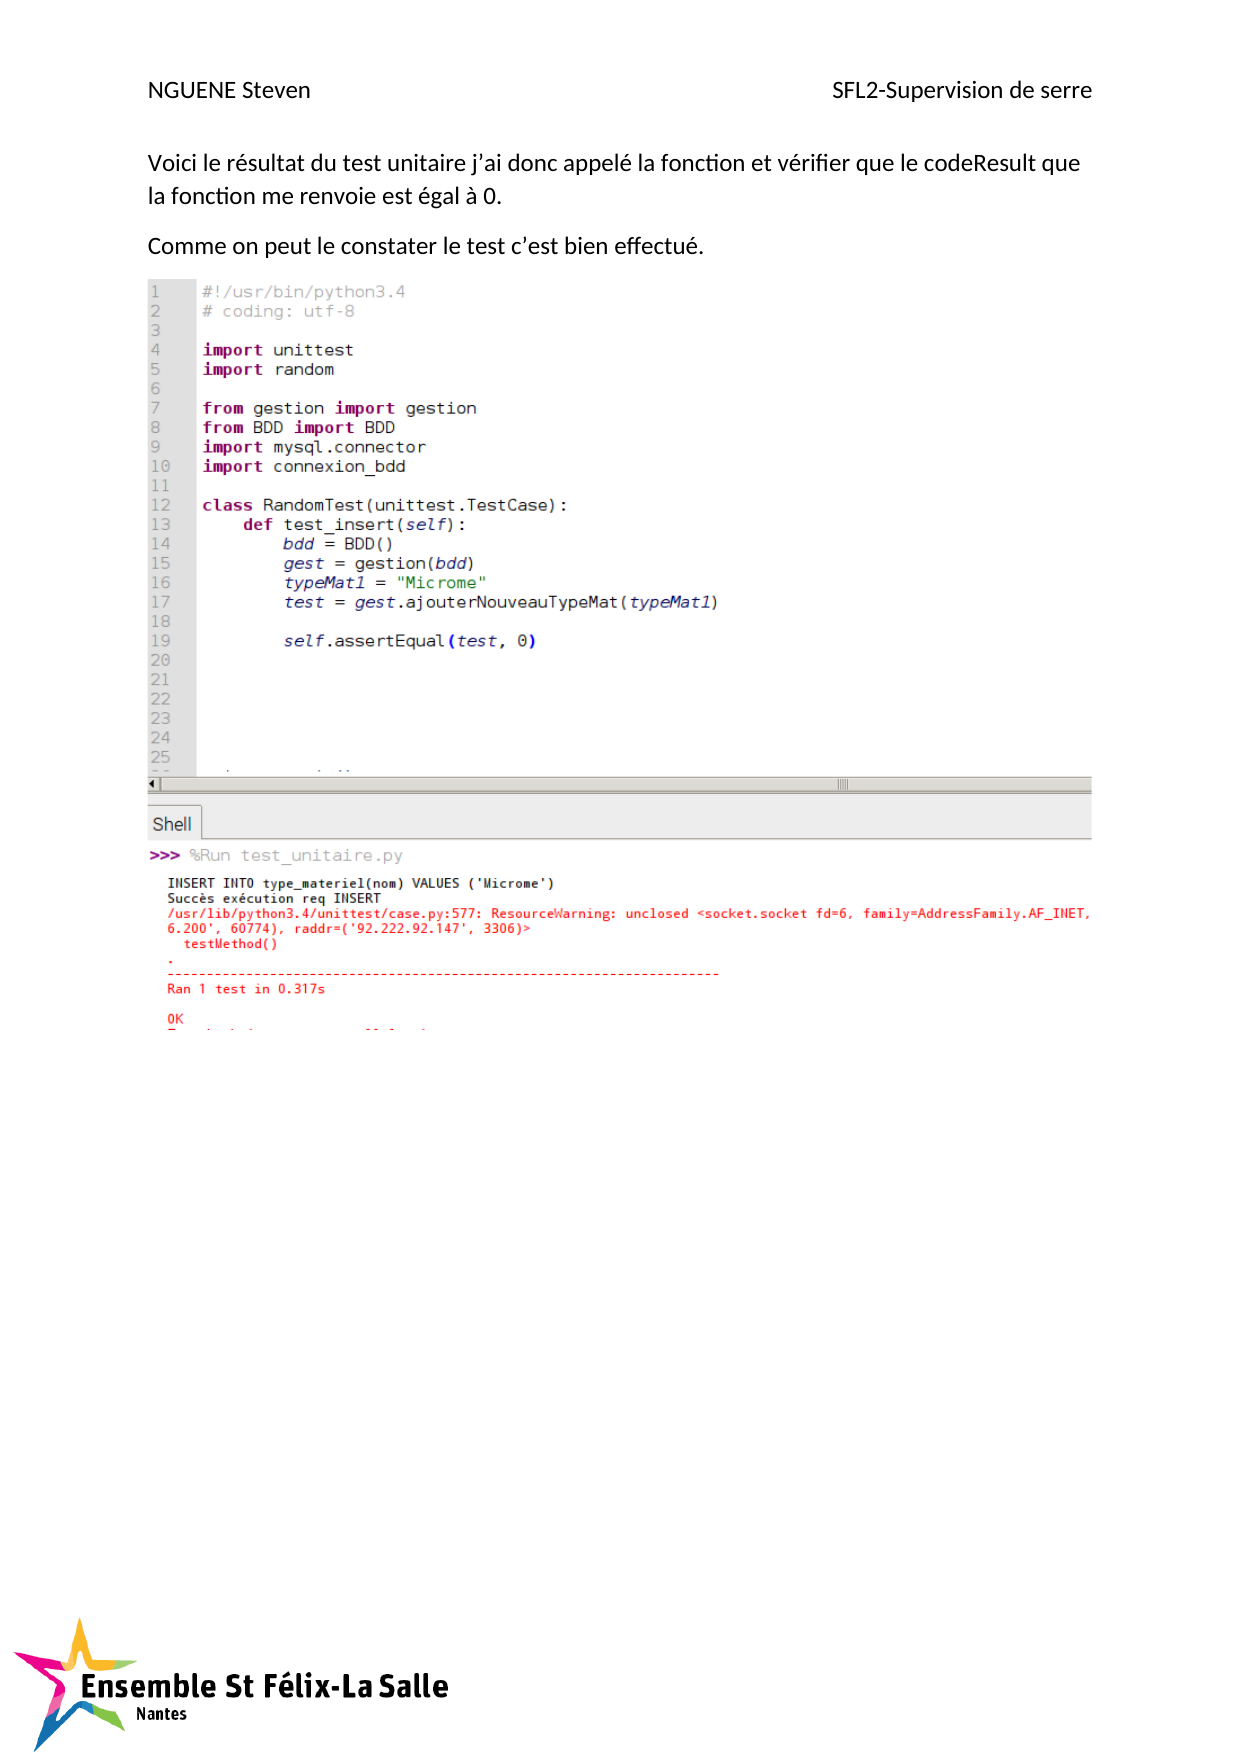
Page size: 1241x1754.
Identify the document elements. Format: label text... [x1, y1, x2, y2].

text Comme on peut le constater le test c’est bien effectué. [148, 230, 1093, 261]
picture [10, 1613, 455, 1754]
picture [147, 279, 1092, 1030]
text Voici le résultat du test unitaire j’ai donc appelé la fonction et vérifier que le codeResult que la fonction me renvoie est égal à 0. [148, 148, 1093, 211]
